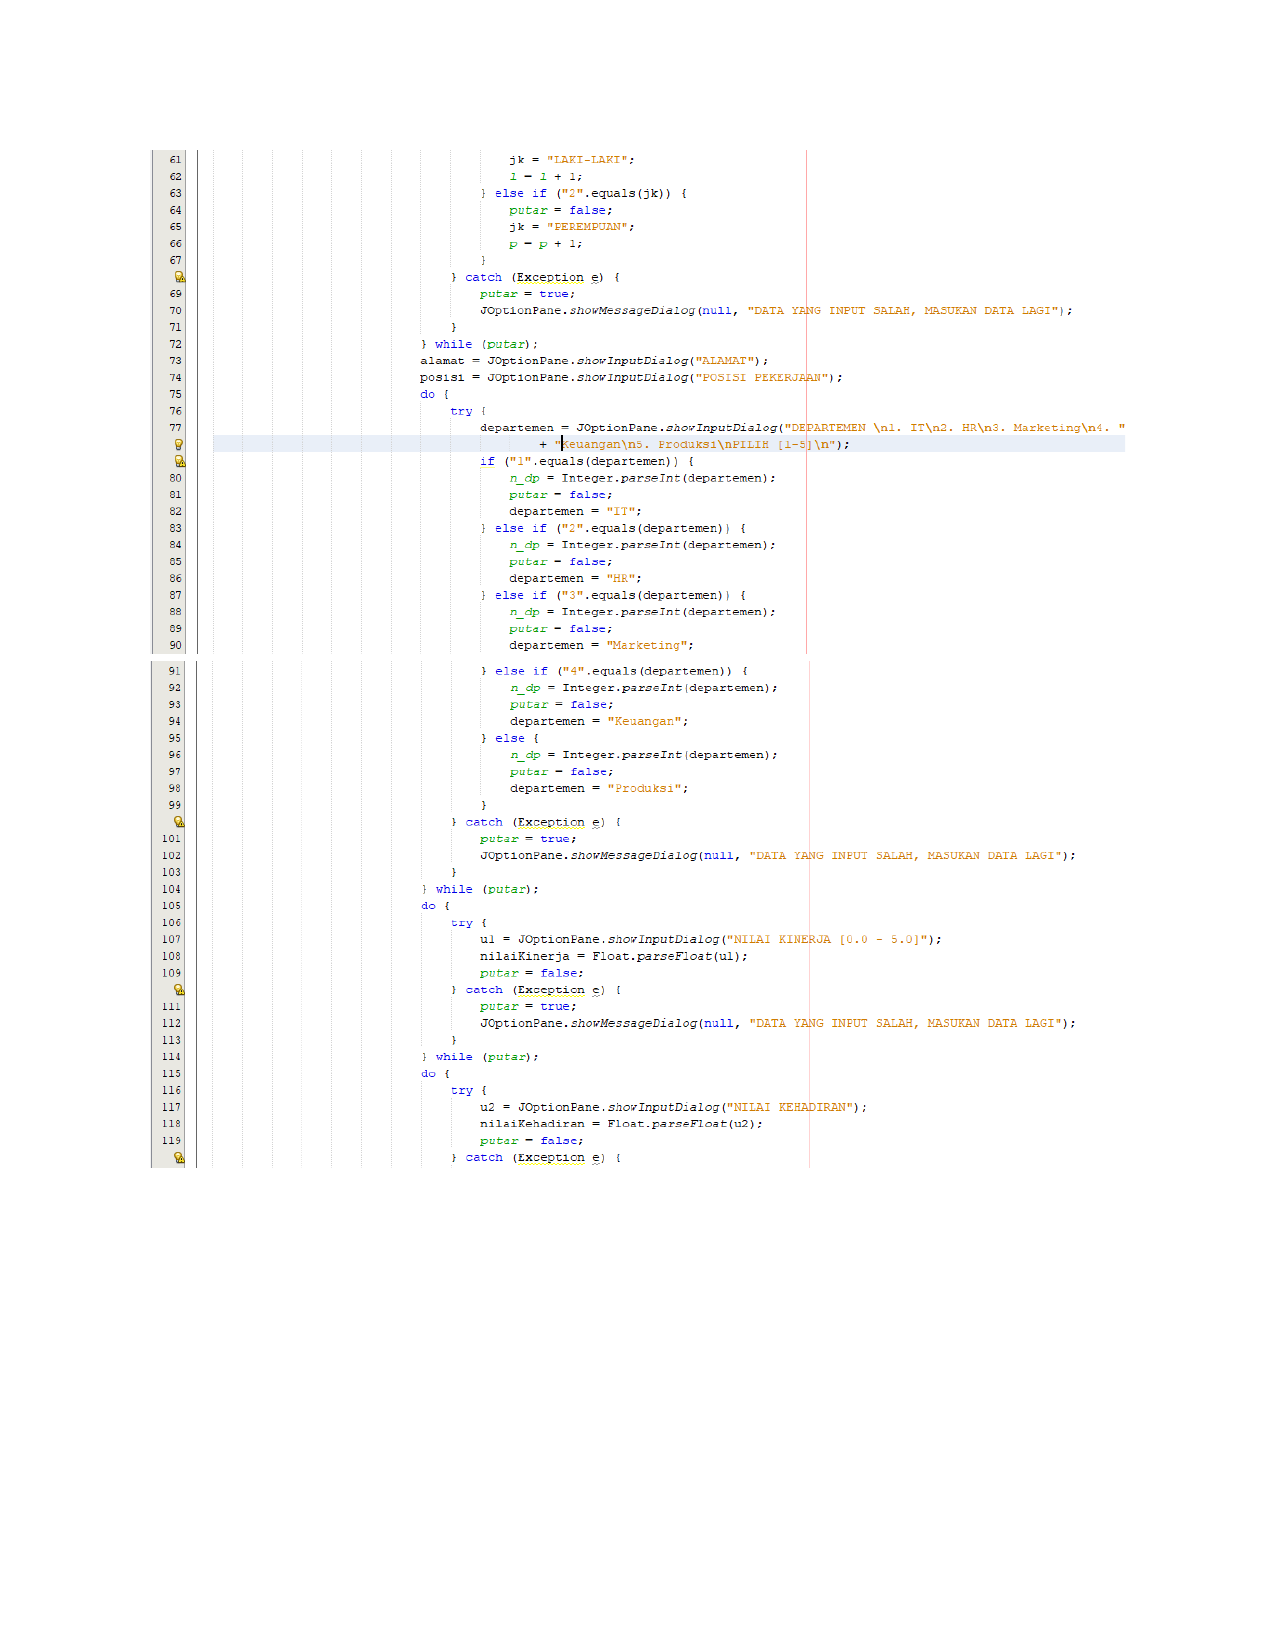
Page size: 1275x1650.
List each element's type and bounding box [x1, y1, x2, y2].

picture [150, 150, 1125, 654]
picture [150, 661, 1125, 1168]
